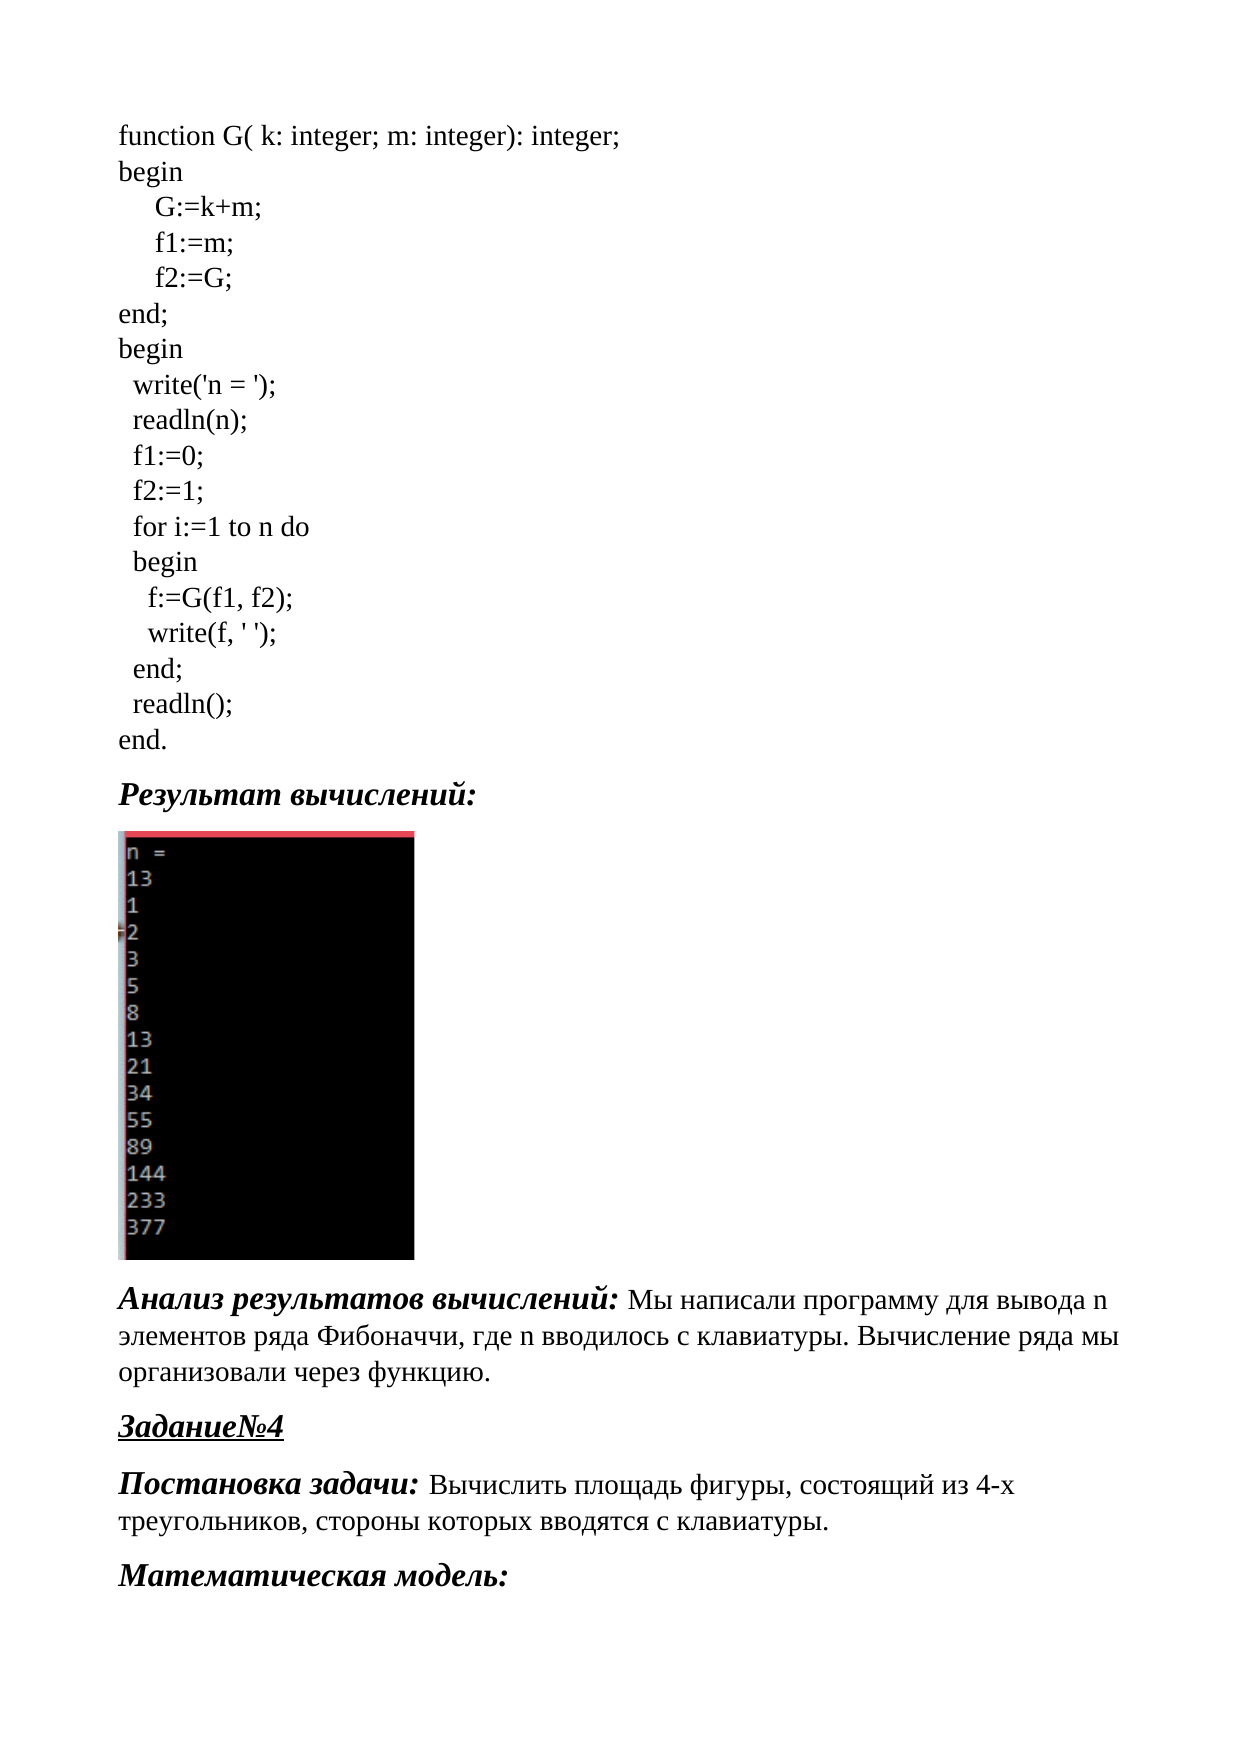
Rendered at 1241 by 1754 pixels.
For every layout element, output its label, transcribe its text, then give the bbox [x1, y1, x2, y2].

list f2:=G; [118, 260, 1152, 294]
list f:=G(f1, f2); [118, 580, 1152, 613]
list readln(); [118, 686, 1152, 720]
list function G( k: integer; m: integer): integer; [118, 118, 1152, 152]
list G:=k+m; [118, 189, 1152, 223]
text Математическая модель: [118, 1556, 1152, 1594]
list readln(n); [118, 402, 1152, 436]
list write('n = '); [118, 367, 1152, 400]
list for i:=1 to n do [118, 509, 1152, 542]
list begin [118, 331, 1152, 365]
list write(f, ' '); [118, 615, 1152, 649]
text Задание№4 [118, 1406, 1152, 1444]
list f2:=1; [118, 473, 1152, 507]
text Результат вычислений: [118, 774, 1152, 812]
list f1:=0; [118, 438, 1152, 471]
text Анализ результатов вычислений: Мы написали программу для вывода n элементов ряда Фибоначчи, где n вводилось с клавиатуры. Вычисление ряда мы организовали через функцию. [118, 1278, 1152, 1387]
list f1:=m; [118, 225, 1152, 258]
picture [118, 831, 415, 1260]
list end; [118, 296, 1152, 329]
text Постановка задачи: Вычислить площадь фигуры, состоящий из 4-х треугольников, стороны которых вводятся с клавиатуры. [118, 1463, 1152, 1537]
list begin [118, 154, 1152, 187]
list begin [118, 544, 1152, 578]
list end. [118, 722, 1152, 756]
list end; [118, 651, 1152, 684]
